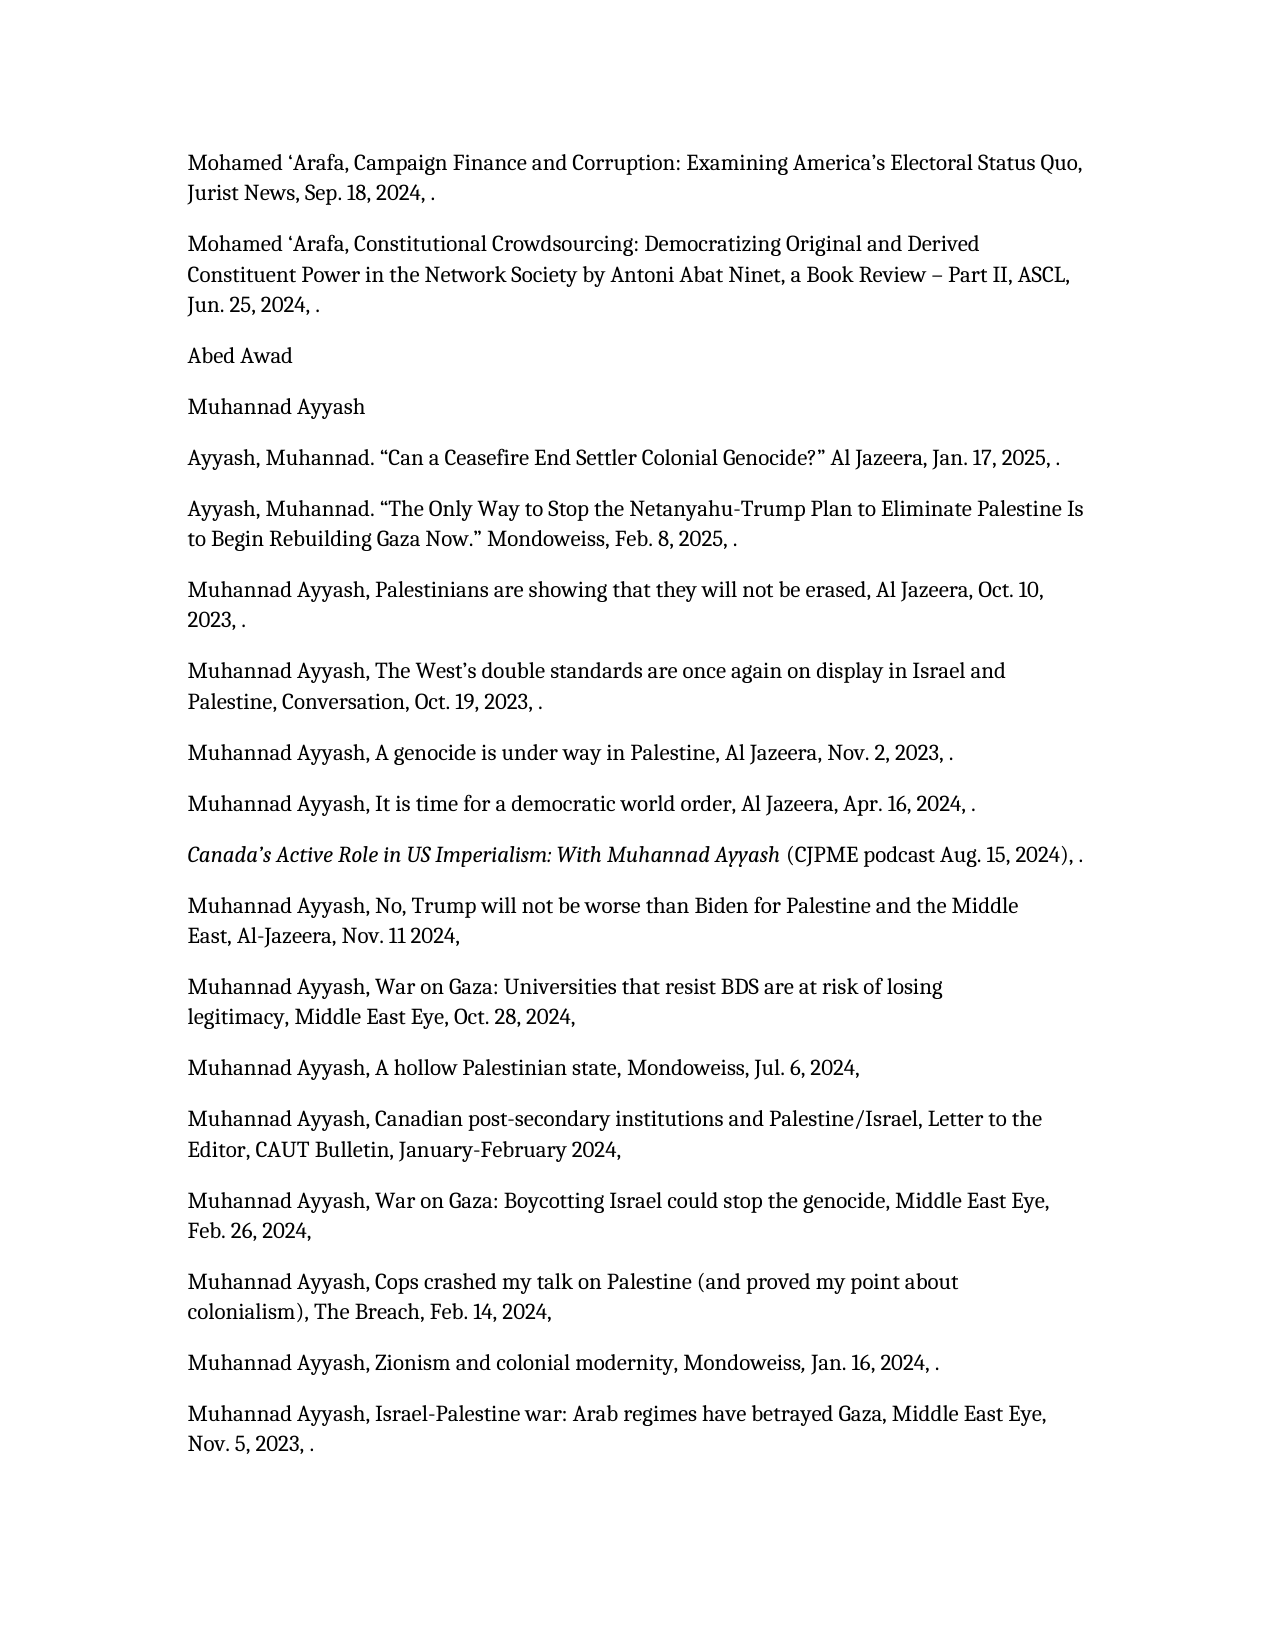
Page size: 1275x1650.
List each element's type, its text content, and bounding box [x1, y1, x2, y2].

text Canada’s Active Role in US Imperialism: With Muhannad Ayyash (CJPME podcast Aug. 15, 2024), . [187, 842, 1087, 868]
text Ayyash, Muhannad. “The Only Way to Stop the Netanyahu-Trump Plan to Eliminate Palestine Is to Begin Rebuilding Gaza Now.” Mondoweiss, Feb. 8, 2025, . [187, 496, 1087, 552]
text Abed Awad [187, 343, 1087, 369]
text Ayyash, Muhannad. “Can a Ceasefire End Settler Colonial Genocide?” Al Jazeera, Jan. 17, 2025, . [187, 445, 1087, 471]
text Muhannad Ayyash, War on Gaza: Universities that resist BDS are at risk of losing legitimacy, Middle East Eye, Oct. 28, 2024, [187, 974, 1087, 1031]
text Muhannad Ayyash, No, Trump will not be worse than Biden for Palestine and the Middle East, Al-Jazeera, Nov. 11 2024, [187, 893, 1087, 949]
text Muhannad Ayyash, Canadian post-secondary institutions and Palestine/Israel, Letter to the Editor, CAUT Bulletin, January-February 2024, [187, 1106, 1087, 1163]
text Muhannad Ayyash, Israel-Palestine war: Arab regimes have betrayed Gaza, Middle East Eye, Nov. 5, 2023, . [187, 1401, 1087, 1458]
text Muhannad Ayyash, The West’s double standards are once again on display in Israel and Palestine, Conversation, Oct. 19, 2023, . [187, 658, 1087, 715]
text Muhannad Ayyash, War on Gaza: Boycotting Israel could stop the genocide, Middle East Eye, Feb. 26, 2024, [187, 1187, 1087, 1244]
text Muhannad Ayyash [187, 394, 1087, 420]
text Mohamed ‘Arafa, Campaign Finance and Corruption: Examining America’s Electoral Status Quo, Jurist News, Sep. 18, 2024, . [187, 150, 1087, 207]
text Muhannad Ayyash, Cops crashed my talk on Palestine (and proved my point about colonialism), The Breach, Feb. 14, 2024, [187, 1269, 1087, 1325]
text Muhannad Ayyash, A hollow Palestinian state, Mondoweiss, Jul. 6, 2024, [187, 1055, 1087, 1082]
text Muhannad Ayyash, Palestinians are showing that they will not be erased, Al Jazeera, Oct. 10, 2023, . [187, 577, 1087, 634]
text Muhannad Ayyash, It is time for a democratic world order, Al Jazeera, Apr. 16, 2024, . [187, 791, 1087, 817]
text Mohamed ‘Arafa, Constitutional Crowdsourcing: Democratizing Original and Derived Constituent Power in the Network Society by Antoni Abat Ninet, a Book Review – Part II, ASCL, Jun. 25, 2024, . [187, 231, 1087, 318]
text Muhannad Ayyash, Zionism and colonial modernity, Mondoweiss, Jan. 16, 2024, . [187, 1350, 1087, 1376]
text Muhannad Ayyash, A genocide is under way in Palestine, Al Jazeera, Nov. 2, 2023, . [187, 739, 1087, 766]
